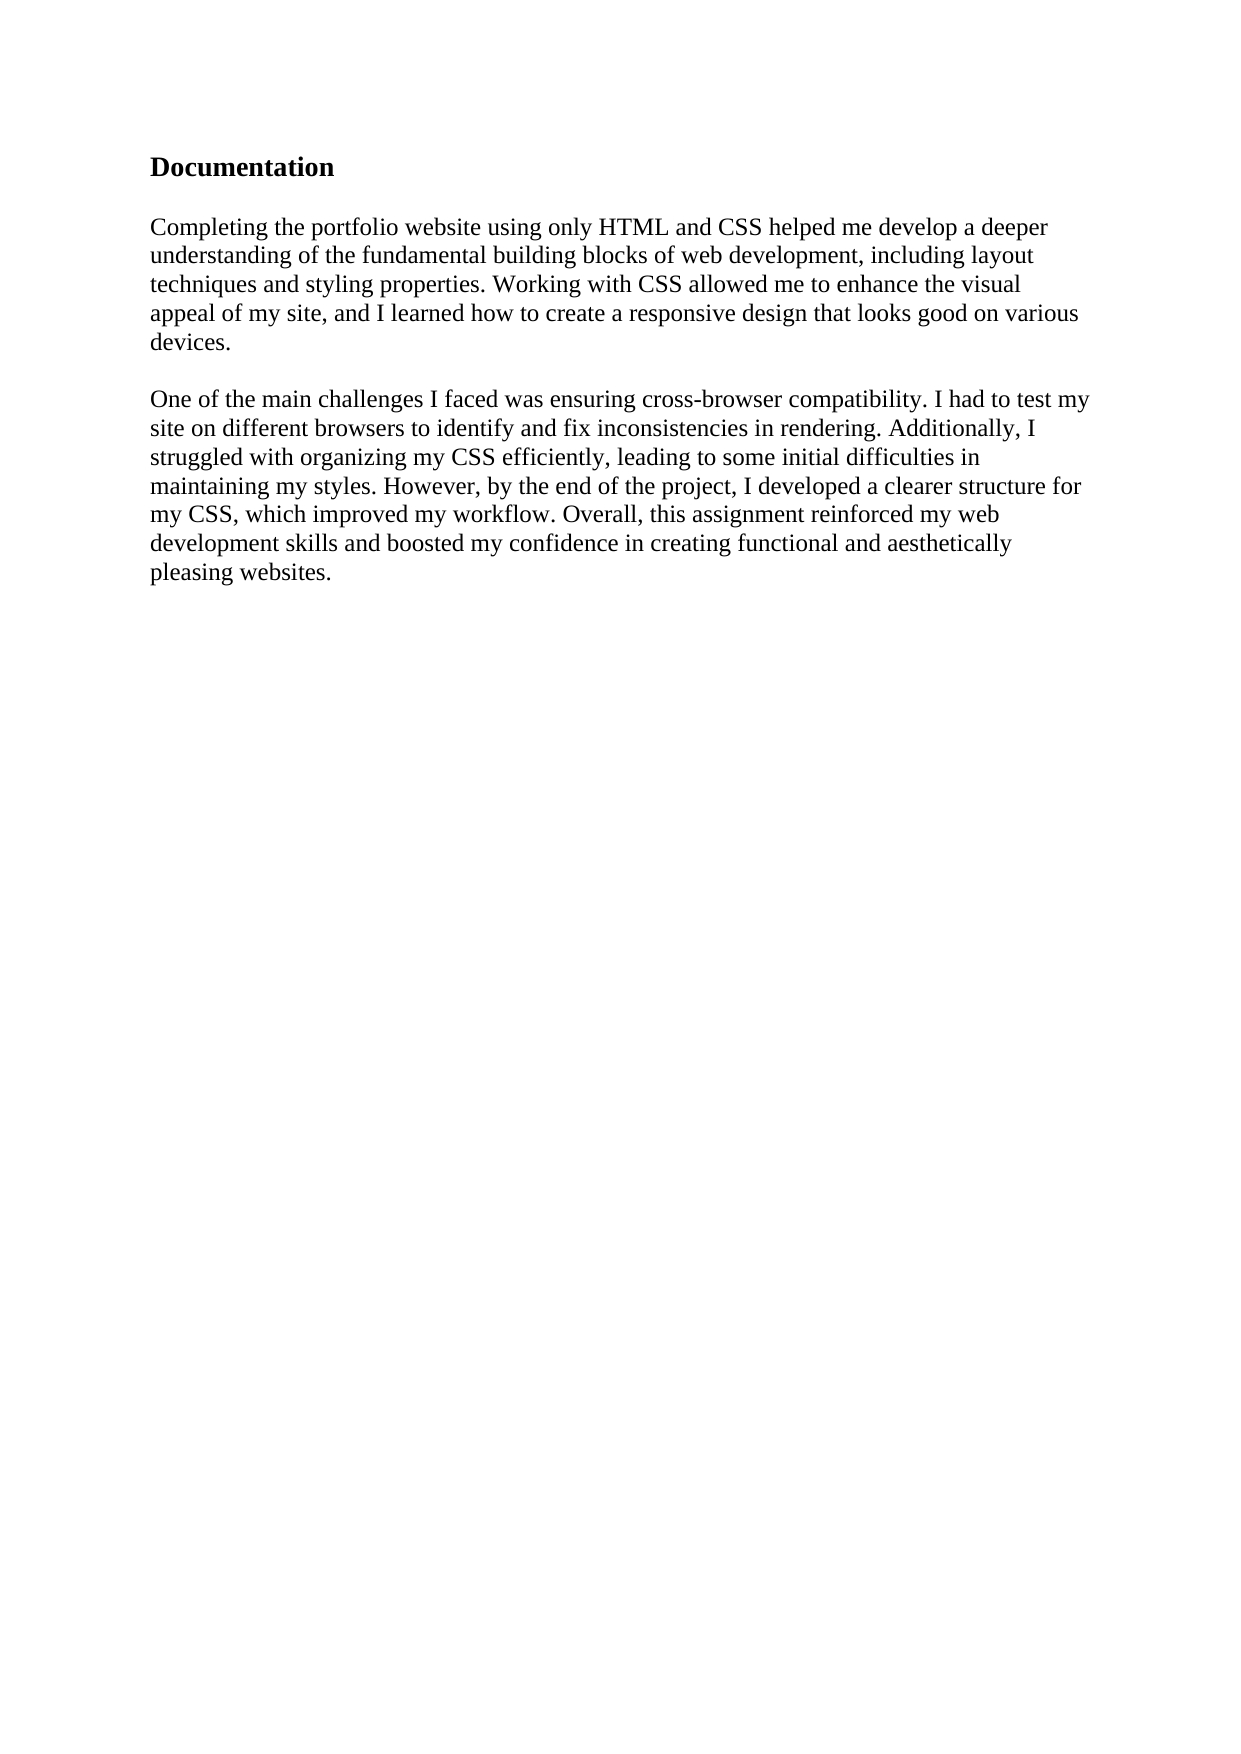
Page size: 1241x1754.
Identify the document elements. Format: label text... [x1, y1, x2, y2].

text Documentation [150, 150, 1090, 182]
text One of the main challenges I faced was ensuring cross-browser compatibility. I had to test my site on different browsers to identify and fix inconsistencies in rendering. Additionally, I struggled with organizing my CSS efficiently, leading to some initial difficulties in maintaining my styles. However, by the end of the project, I developed a clearer structure for my CSS, which improved my workflow. Overall, this assignment reinforced my web development skills and boosted my confidence in creating functional and aesthetically pleasing websites. [150, 384, 1090, 586]
text Completing the portfolio website using only HTML and CSS helped me develop a deeper understanding of the fundamental building blocks of web development, including layout techniques and styling properties. Working with CSS allowed me to enhance the visual appeal of my site, and I learned how to create a responsive design that looks good on various devices. [150, 212, 1090, 355]
